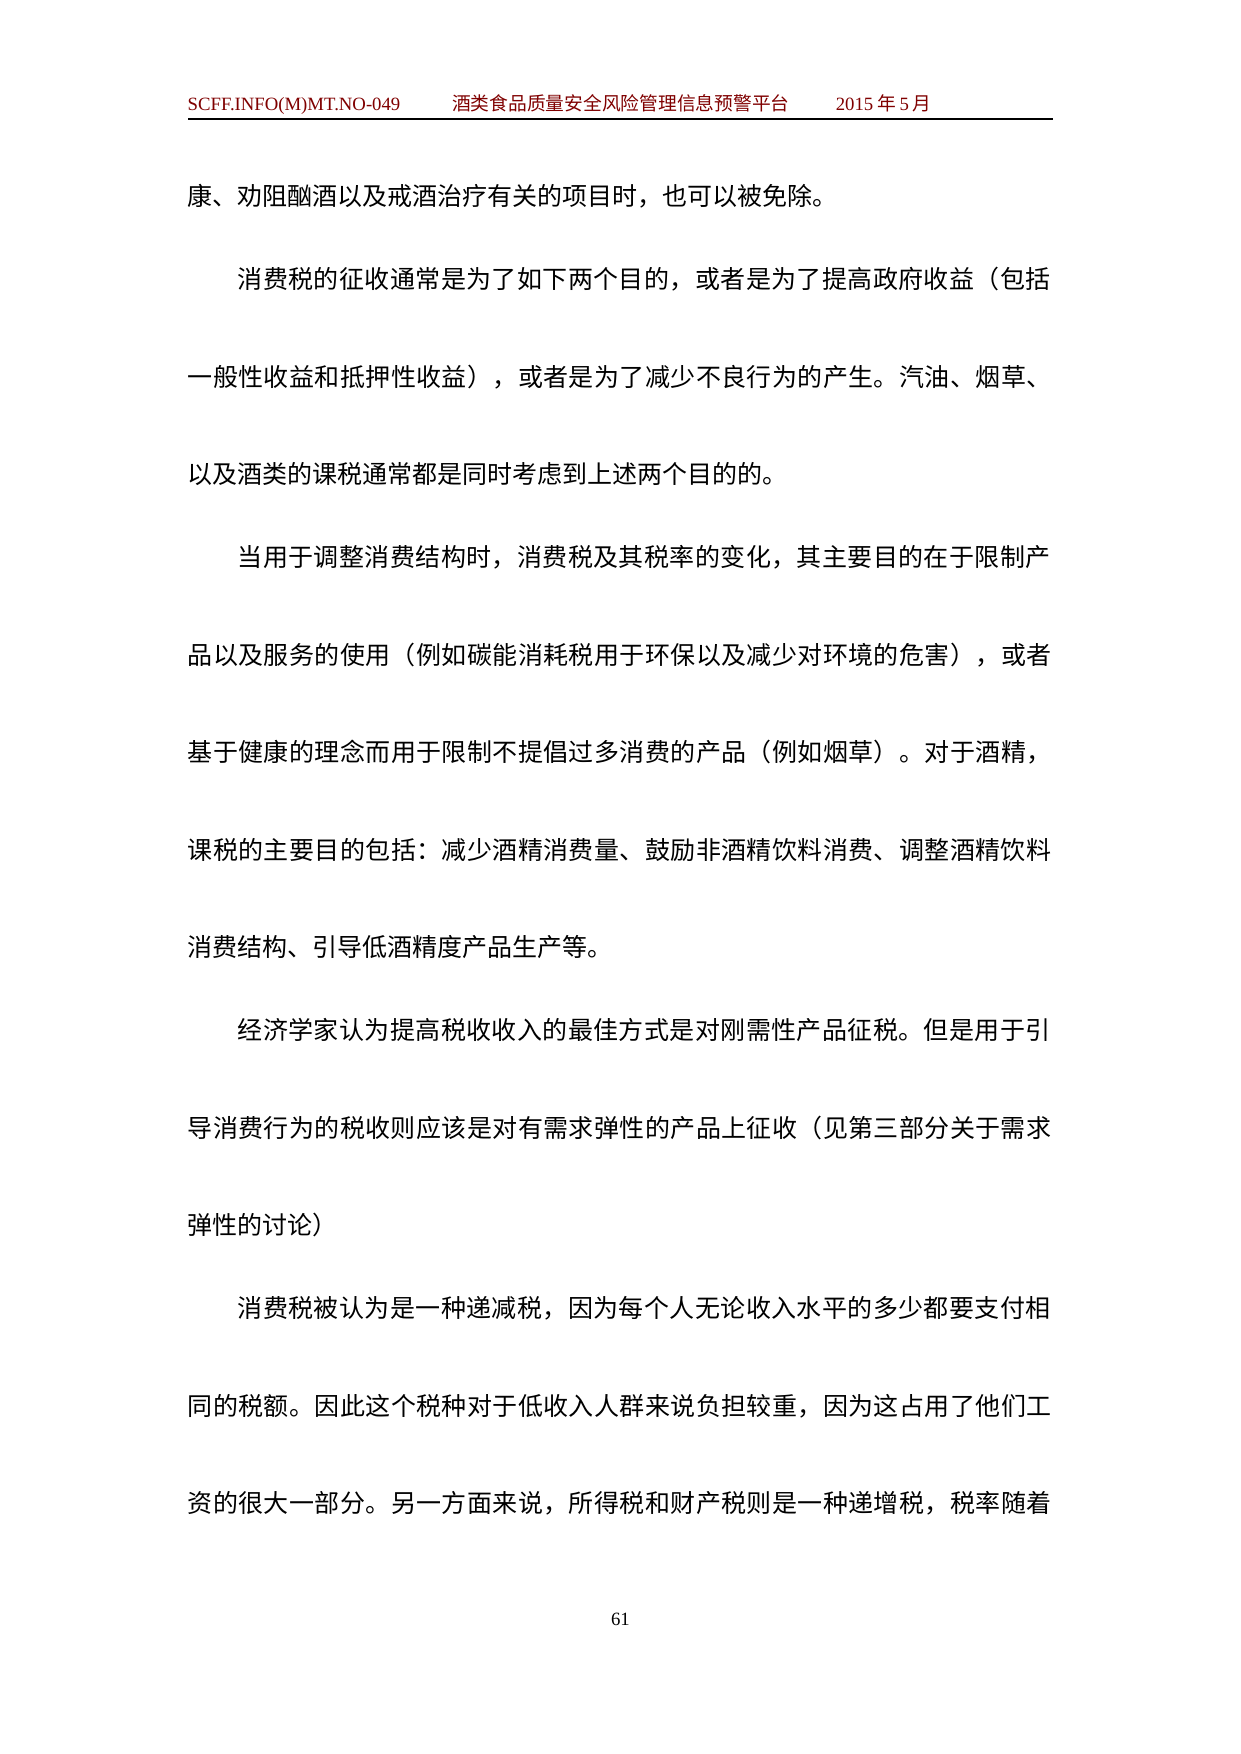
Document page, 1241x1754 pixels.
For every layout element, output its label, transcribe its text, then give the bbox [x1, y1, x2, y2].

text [187, 162, 1053, 227]
text 消费税的征收通常是为了如下两个目的，或者是为了提高政府收益（包括一般性收益和抵押性收益），或者是为了减少不良行为的产生。汽油、烟草、以及酒类的课税通常都是同时考虑到上述两个目的的。 [187, 245, 1053, 505]
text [187, 1274, 1053, 1534]
text 经济学家认为提高税收收入的最佳方式是对刚需性产品征税。但是用于引导消费行为的税收则应该是对有需求弹性的产品上征收（见第三部分关于需求弹性的讨论） [187, 996, 1053, 1256]
text 当用于调整消费结构时，消费税及其税率的变化，其主要目的在于限制产品以及服务的使用（例如碳能消耗税用于环保以及减少对环境的危害），或者基于健康的理念而用于限制不提倡过多消费的产品（例如烟草）。对于酒精，课税的主要目的包括：减少酒精消费量、鼓励非酒精饮料消费、调整酒精饮料消费结构、引导低酒精度产品生产等。 [187, 523, 1053, 978]
